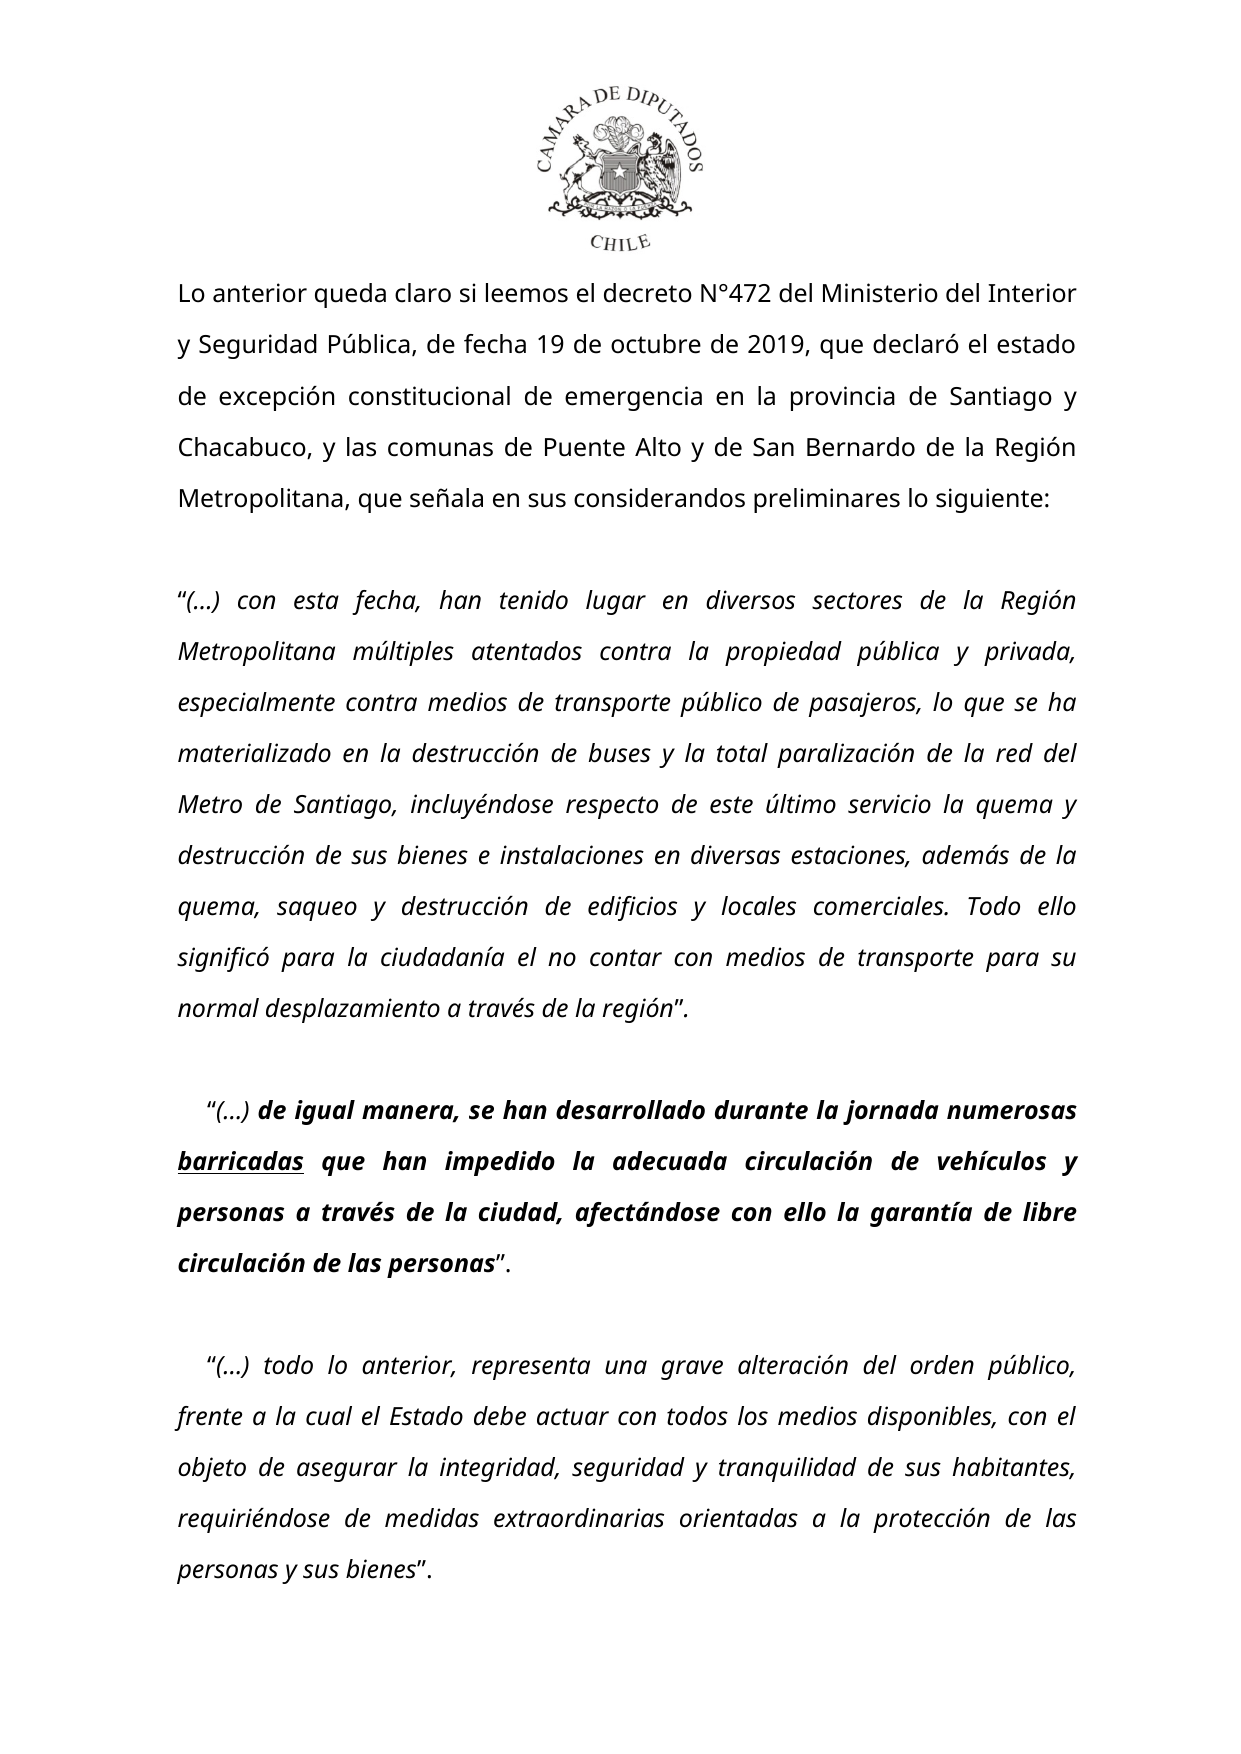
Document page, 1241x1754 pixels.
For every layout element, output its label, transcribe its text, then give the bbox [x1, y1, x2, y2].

text “(…) con esta fecha, han tenido lugar en diversos sectores de la Región Metropolitana múltiples atentados contra la propiedad pública y privada, especialmente contra medios de transporte público de pasajeros, lo que se ha materializado en la destrucción de buses y la total paralización de la red del Metro de Santiago, incluyéndose respecto de este último servicio la quema y destrucción de sus bienes e instalaciones en diversas estaciones, además de la quema, saqueo y destrucción de edificios y locales comerciales. Todo ello significó para la ciudadanía el no contar con medios de transporte para su normal desplazamiento a través de la región”. [177, 582, 1078, 1025]
text “(…) todo lo anterior, representa una grave alteración del orden público, frente a la cual el Estado debe actuar con todos los medios disponibles, con el objeto de asegurar la integridad, seguridad y tranquilidad de sus habitantes, requiriéndose de medidas extraordinarias orientadas a la protección de las personas y sus bienes”. [177, 1348, 1078, 1586]
picture [525, 73, 715, 264]
text “(…) de igual manera, se han desarrollado durante la jornada numerosas barricadas que han impedido la adecuada circulación de vehículos y personas a través de la ciudad, afectándose con ello la garantía de libre circulación de las personas”. [177, 1093, 1078, 1280]
text Lo anterior queda claro si leemos el decreto N°472 del Ministerio del Interior y Seguridad Pública, de fecha 19 de octubre de 2019, que declaró el estado de excepción constitucional de emergencia en la provincia de Santiago y Chacabuco, y las comunas de Puente Alto y de San Bernardo de la Región Metropolitana, que señala en sus considerandos preliminares lo siguiente: [177, 276, 1078, 514]
